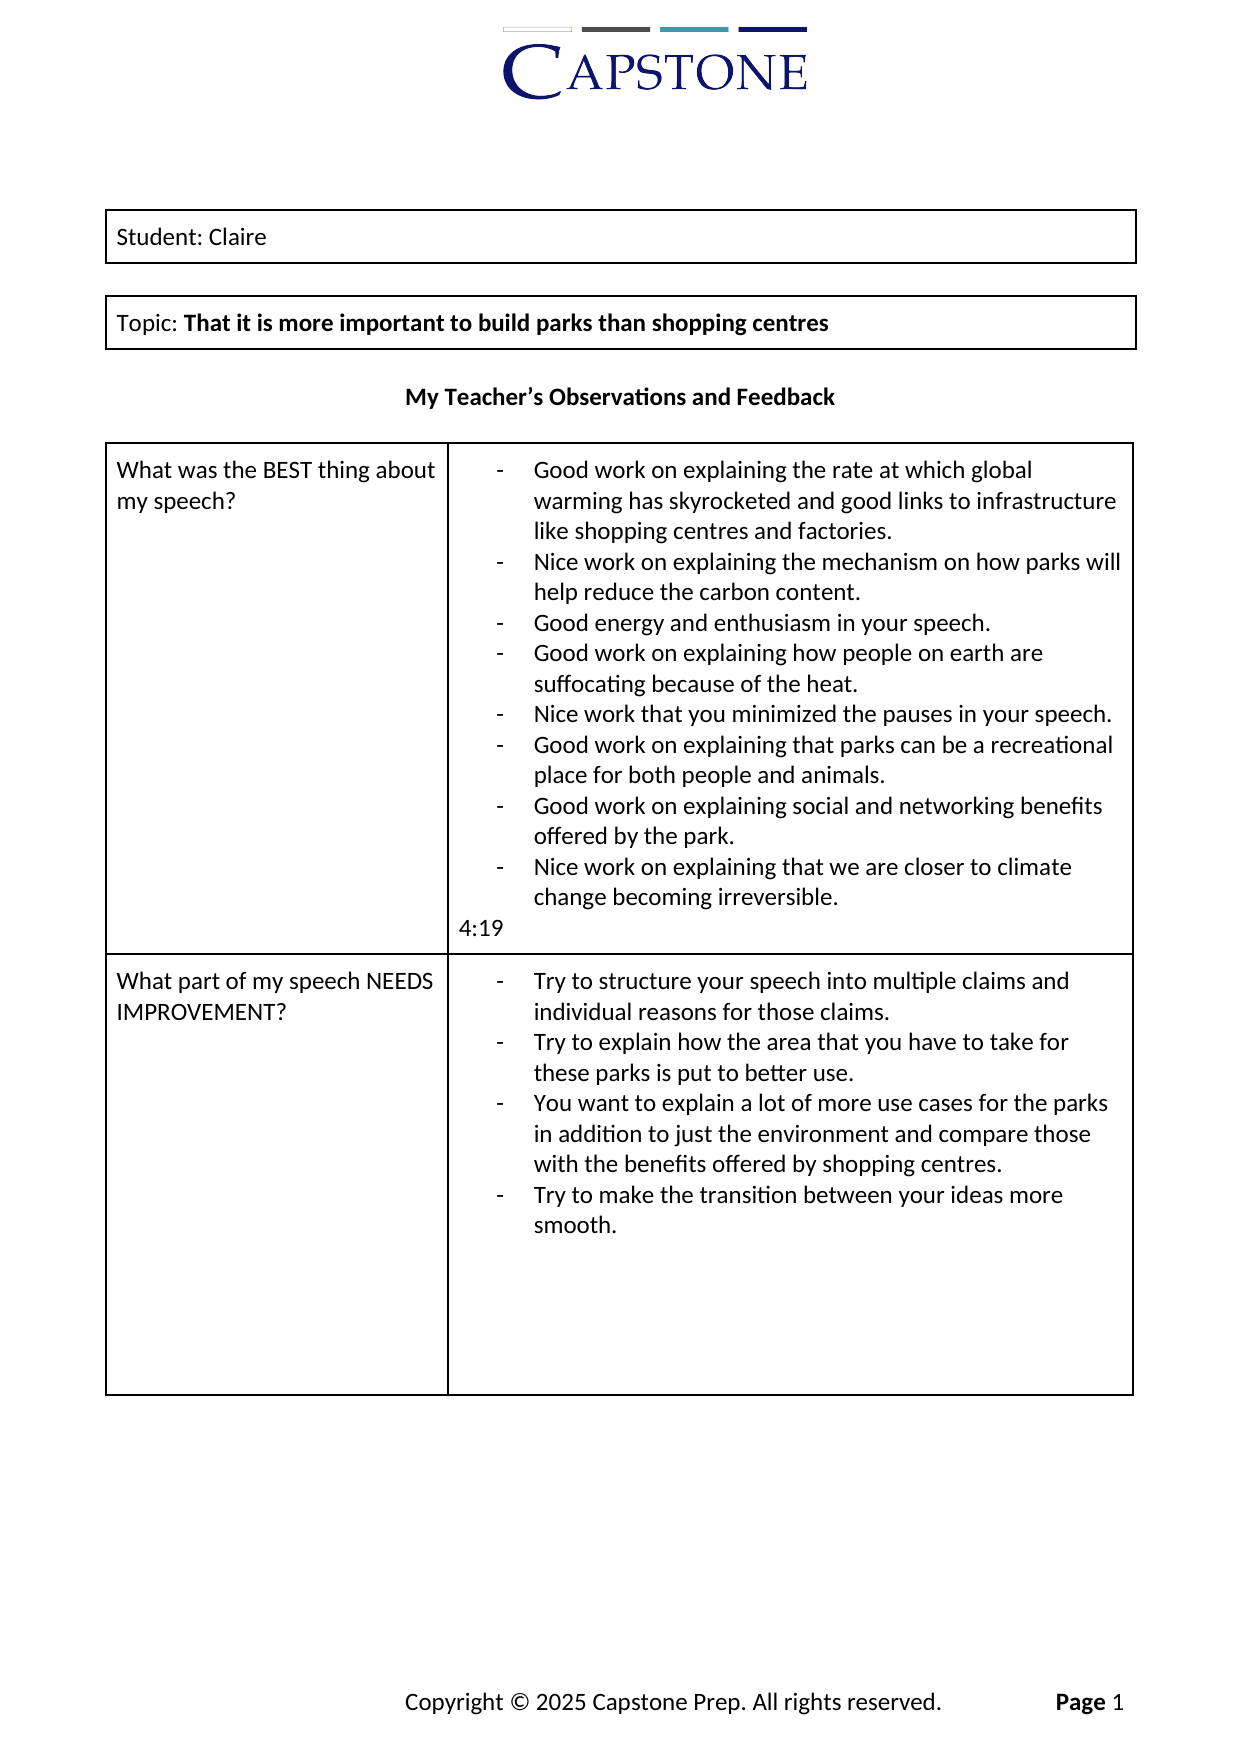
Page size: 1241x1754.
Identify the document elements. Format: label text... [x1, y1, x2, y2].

table_header Topic: That it is more important to build parks than shopping centres [107, 297, 1135, 348]
picture [495, 18, 816, 106]
table_cell What part of my speech NEEDS IMPROVEMENT? [107, 955, 447, 1394]
table_cell Try to structure your speech into multiple claims and individual reasons for those claims. Try to explain how the area that you have to take for these parks is put to better use. You want to explain a lot of more use cases for the parks in addition to just the environment and compare those with the benefits offered by shopping centres. Try to make the transition between your ideas more smooth. [449, 955, 1132, 1394]
table_header What was the BEST thing about my speech? [107, 444, 447, 953]
table_header Student: Claire [107, 211, 1135, 262]
text My Teacher’s Observations and Feedback [105, 381, 1135, 411]
table_header Good work on explaining the rate at which global warming has skyrocketed and good links to infrastructure like shopping centres and factories. Nice work on explaining the mechanism on how parks will help reduce the carbon content. Good energy and enthusiasm in your speech. Good work on explaining how people on earth are suffocating because of the heat. Nice work that you minimized the pauses in your speech. Good work on explaining that parks can be a recreational place for both people and animals. Good work on explaining social and networking benefits offered by the park. Nice work on explaining that we are closer to climate change becoming irreversible. 4:19 [449, 444, 1132, 953]
